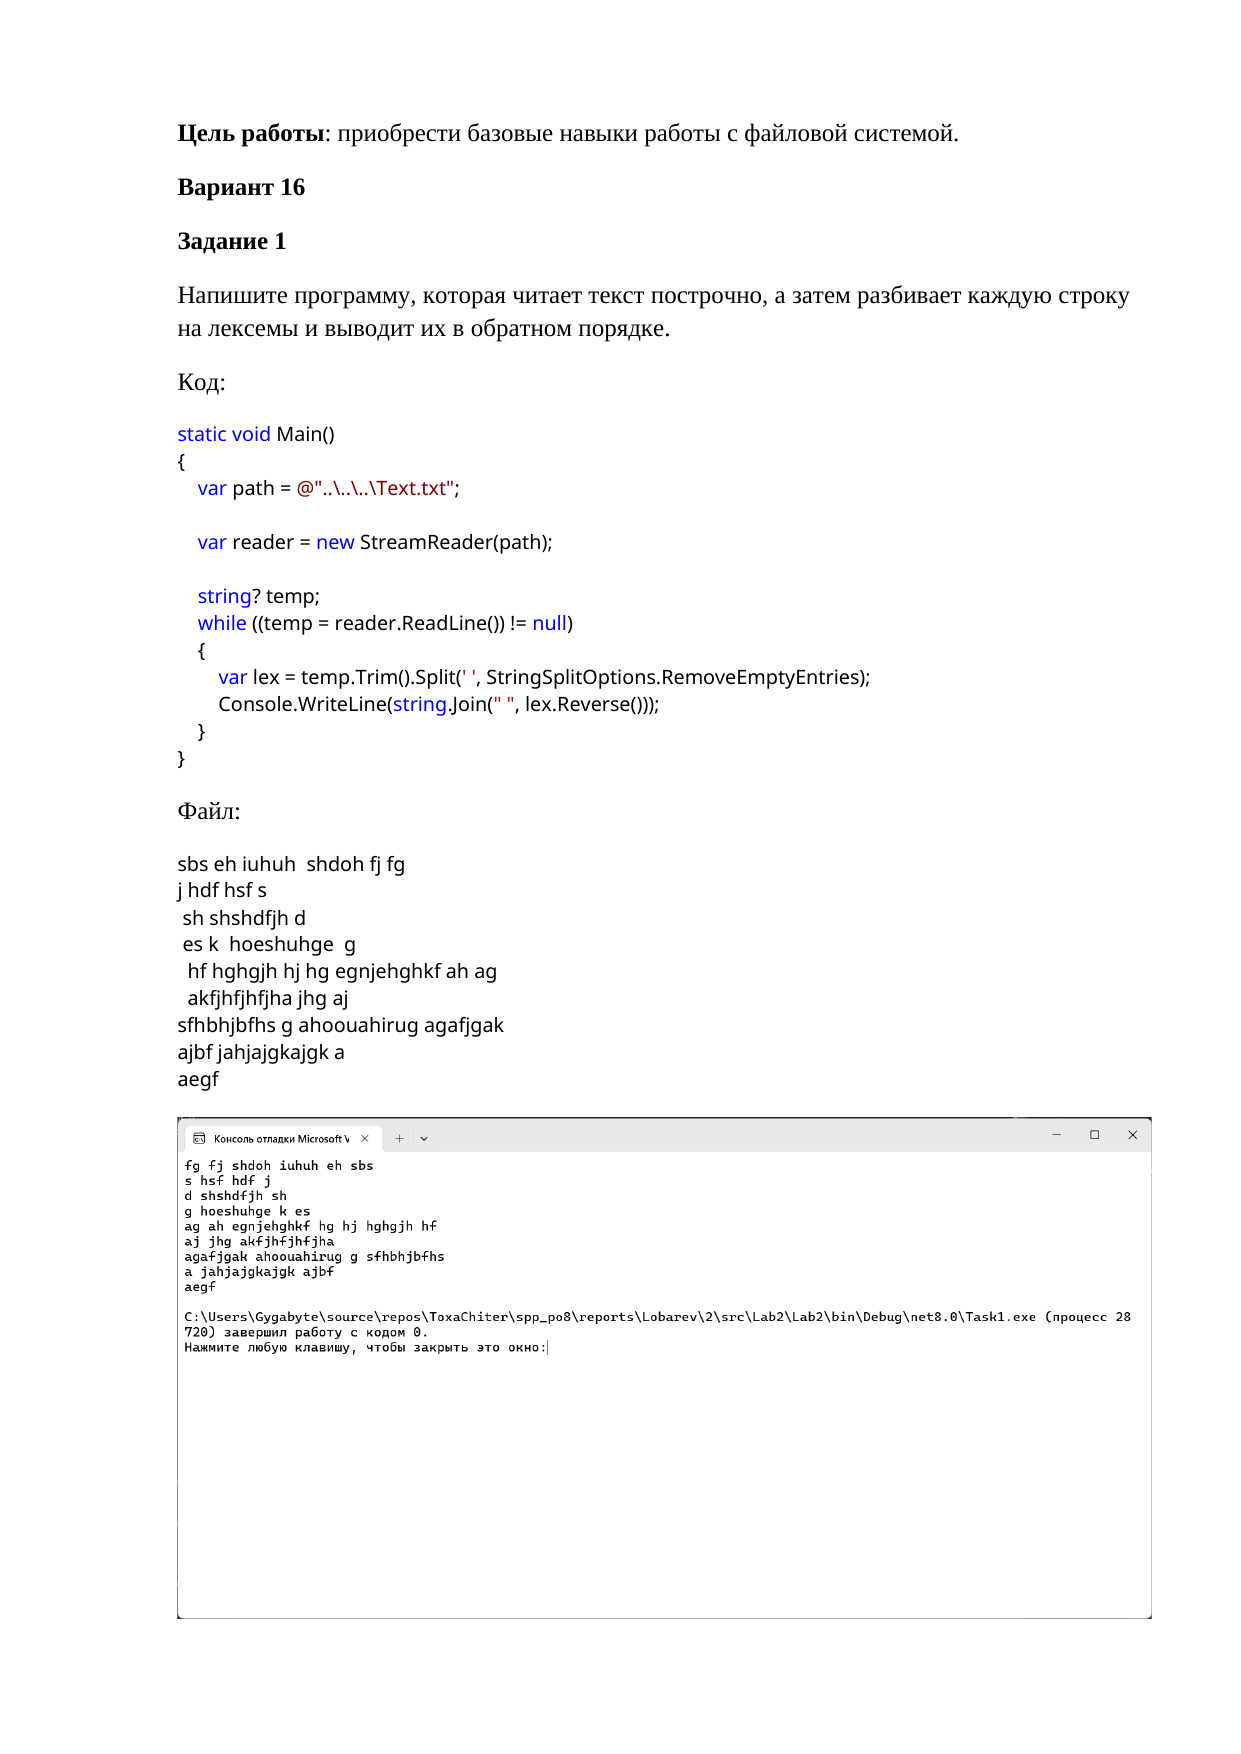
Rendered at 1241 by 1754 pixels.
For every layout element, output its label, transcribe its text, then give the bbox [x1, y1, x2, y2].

text { [177, 447, 1152, 474]
picture [177, 1117, 1152, 1619]
text static void Main() [177, 420, 1152, 447]
text ajbf jahjajgkajgk a [177, 1039, 1152, 1066]
text string? temp; [177, 582, 1152, 609]
text j hdf hsf s [177, 877, 1152, 904]
text Напишите программу, которая читает текст построчно, а затем разбивает каждую строку на лексемы и выводит их в обратном порядке. [177, 280, 1152, 341]
text Цель работы: приобрести базовые навыки работы с файловой системой. [177, 118, 1152, 147]
text hf hghgjh hj hg egnjehghkf ah ag [177, 958, 1152, 985]
text while ((temp = reader.ReadLine()) != null) [177, 609, 1152, 636]
text sh shshdfjh d [177, 904, 1152, 931]
text Задание 1 [177, 226, 1152, 254]
text { [177, 636, 1152, 663]
text Console.WriteLine(string.Join(" ", lex.Reverse())); [177, 690, 1152, 717]
text } [177, 744, 1152, 771]
text sbs eh iuhuh shdoh fj fg [177, 850, 1152, 877]
text aegf [177, 1066, 1152, 1093]
text es k hoeshuhge g [177, 931, 1152, 958]
text akfjhfjhfjha jhg aj [177, 985, 1152, 1012]
text sfhbhjbfhs g ahoouahirug agafjgak [177, 1012, 1152, 1039]
text Код: [177, 367, 1152, 395]
text var lex = temp.Trim().Split(' ', StringSplitOptions.RemoveEmptyEntries); [177, 663, 1152, 690]
text Вариант 16 [177, 172, 1152, 201]
text } [177, 717, 1152, 744]
text var reader = new StreamReader(path); [177, 528, 1152, 555]
text Файл: [177, 796, 1152, 825]
text var path = @"..\..\..\Text.txt"; [177, 474, 1152, 501]
